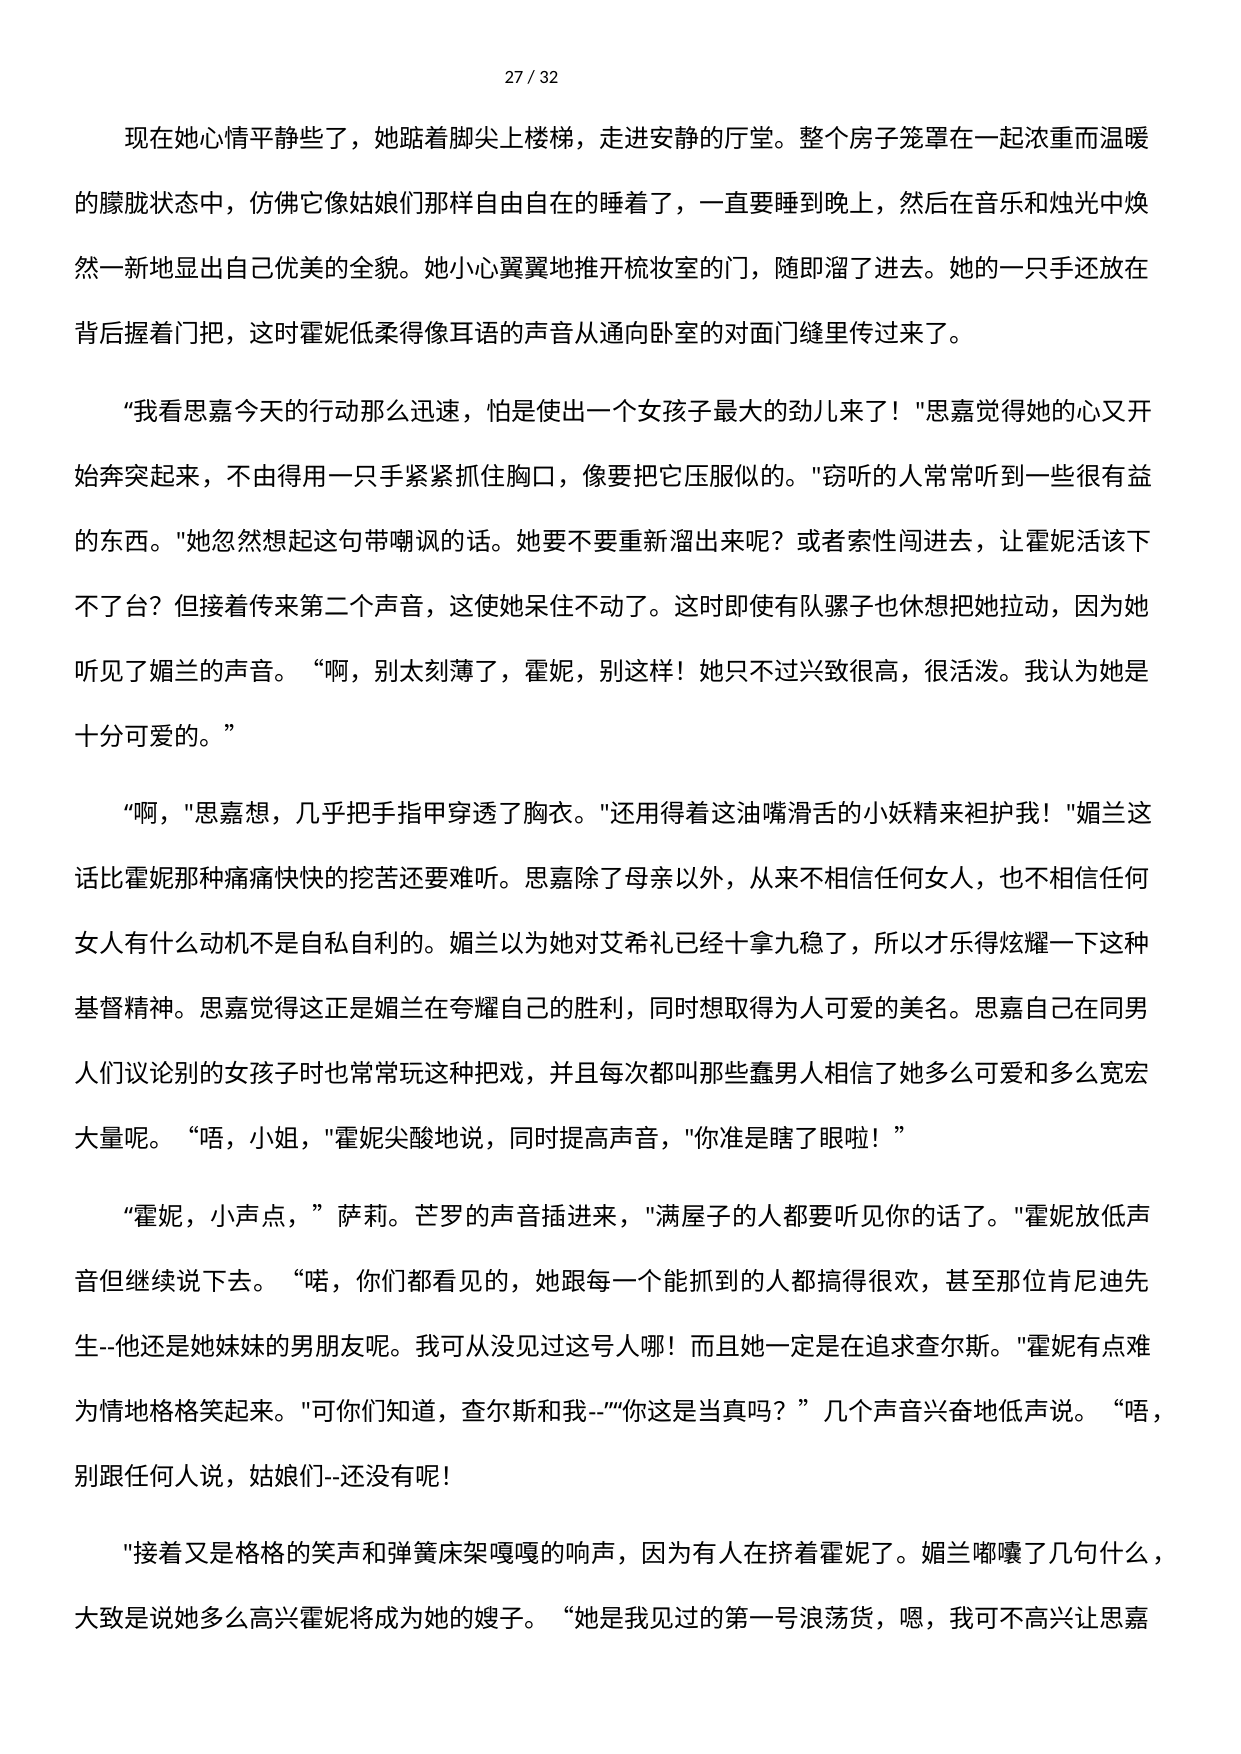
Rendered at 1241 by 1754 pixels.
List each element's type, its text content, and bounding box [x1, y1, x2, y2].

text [74, 1519, 1152, 1649]
text “啊，"思嘉想，几乎把手指甲穿透了胸衣。"还用得着这油嘴滑舌的小妖精来袒护我！"媚兰这话比霍妮那种痛痛快快的挖苦还要难听。思嘉除了母亲以外，从来不相信任何女人，也不相信任何女人有什么动机不是自私自利的。媚兰以为她对艾希礼已经十拿九稳了，所以才乐得炫耀一下这种基督精神。思嘉觉得这正是媚兰在夸耀自己的胜利，同时想取得为人可爱的美名。思嘉自己在同男人们议论别的女孩子时也常常玩这种把戏，并且每次都叫那些蠢男人相信了她多么可爱和多么宽宏大量呢。“唔，小姐，"霍妮尖酸地说，同时提高声音，"你准是瞎了眼啦！” [74, 779, 1152, 1169]
text “霍妮，小声点，”萨莉。芒罗的声音插进来，"满屋子的人都要听见你的话了。"霍妮放低声音但继续说下去。“喏，你们都看见的，她跟每一个能抓到的人都搞得很欢，甚至那位肯尼迪先生--他还是她妹妹的男朋友呢。我可从没见过这号人哪！而且她一定是在追求查尔斯。"霍妮有点难为情地格格笑起来。"可你们知道，查尔斯和我--”“你这是当真吗？”几个声音兴奋地低声说。“唔，别跟任何人说，姑娘们--还没有呢！ [74, 1182, 1152, 1507]
text “我看思嘉今天的行动那么迅速，怕是使出一个女孩子最大的劲儿来了！"思嘉觉得她的心又开始奔突起来，不由得用一只手紧紧抓住胸口，像要把它压服似的。"窃听的人常常听到一些很有益的东西。"她忽然想起这句带嘲讽的话。她要不要重新溜出来呢？或者索性闯进去，让霍妮活该下不了台？但接着传来第二个声音，这使她呆住不动了。这时即使有队骡子也休想把她拉动，因为她听见了媚兰的声音。“啊，别太刻薄了，霍妮，别这样！她只不过兴致很高，很活泼。我认为她是十分可爱的。” [74, 377, 1152, 767]
text 现在她心情平静些了，她踮着脚尖上楼梯，走进安静的厅堂。整个房子笼罩在一起浓重而温暖的朦胧状态中，仿佛它像姑娘们那样自由自在的睡着了，一直要睡到晚上，然后在音乐和烛光中焕然一新地显出自己优美的全貌。她小心翼翼地推开梳妆室的门，随即溜了进去。她的一只手还放在背后握着门把，这时霍妮低柔得像耳语的声音从通向卧室的对面门缝里传过来了。 [74, 104, 1152, 364]
